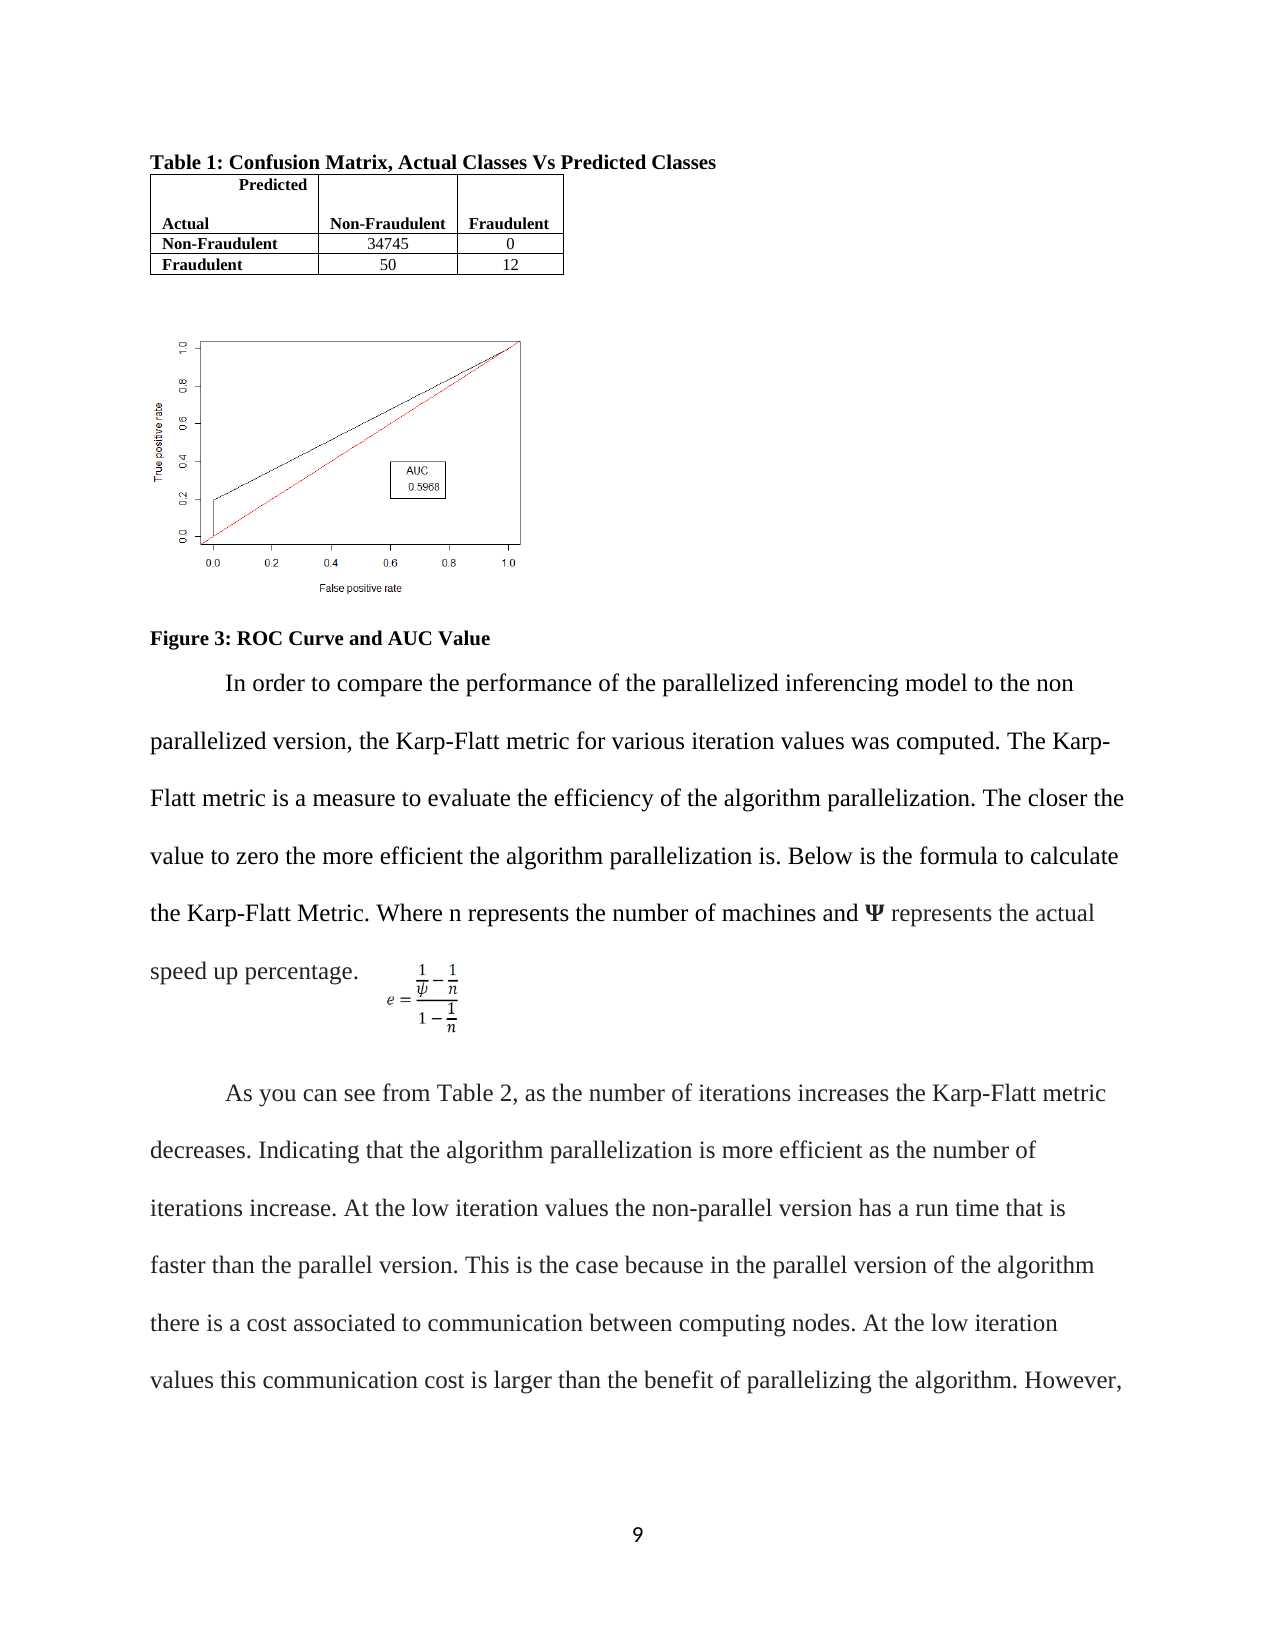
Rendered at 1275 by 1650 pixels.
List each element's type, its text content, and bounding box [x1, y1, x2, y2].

table_header Fraudulent [458, 175, 563, 233]
text Figure 3: ROC Curve and AUC Value [150, 626, 1125, 650]
table_cell Fraudulent [151, 254, 318, 274]
table_cell Non-Fraudulent [151, 234, 318, 253]
text In order to compare the performance of the parallelized inferencing model to the non parallelized version, the Karp-Flatt metric for various iteration values was computed. The Karp-Flatt metric is a measure to evaluate the efficiency of the algorithm parallelization. The closer the value to zero the more efficient the algorithm parallelization is. Below is the formula to calculate the Karp-Flatt Metric. Where n represents the number of machines and Ψ represents the actual speed up percentage. [150, 668, 1125, 984]
table_cell 0 [458, 234, 563, 253]
table_header Non-Fraudulent [319, 175, 457, 233]
table_cell 12 [458, 254, 563, 274]
picture [382, 962, 466, 1035]
table_cell 34745 [319, 234, 457, 253]
picture [150, 322, 546, 607]
text Table 1: Confusion Matrix, Actual Classes Vs Predicted Classes [150, 150, 1125, 174]
table_header Predicted Actual [151, 175, 318, 233]
table_cell 50 [319, 254, 457, 274]
